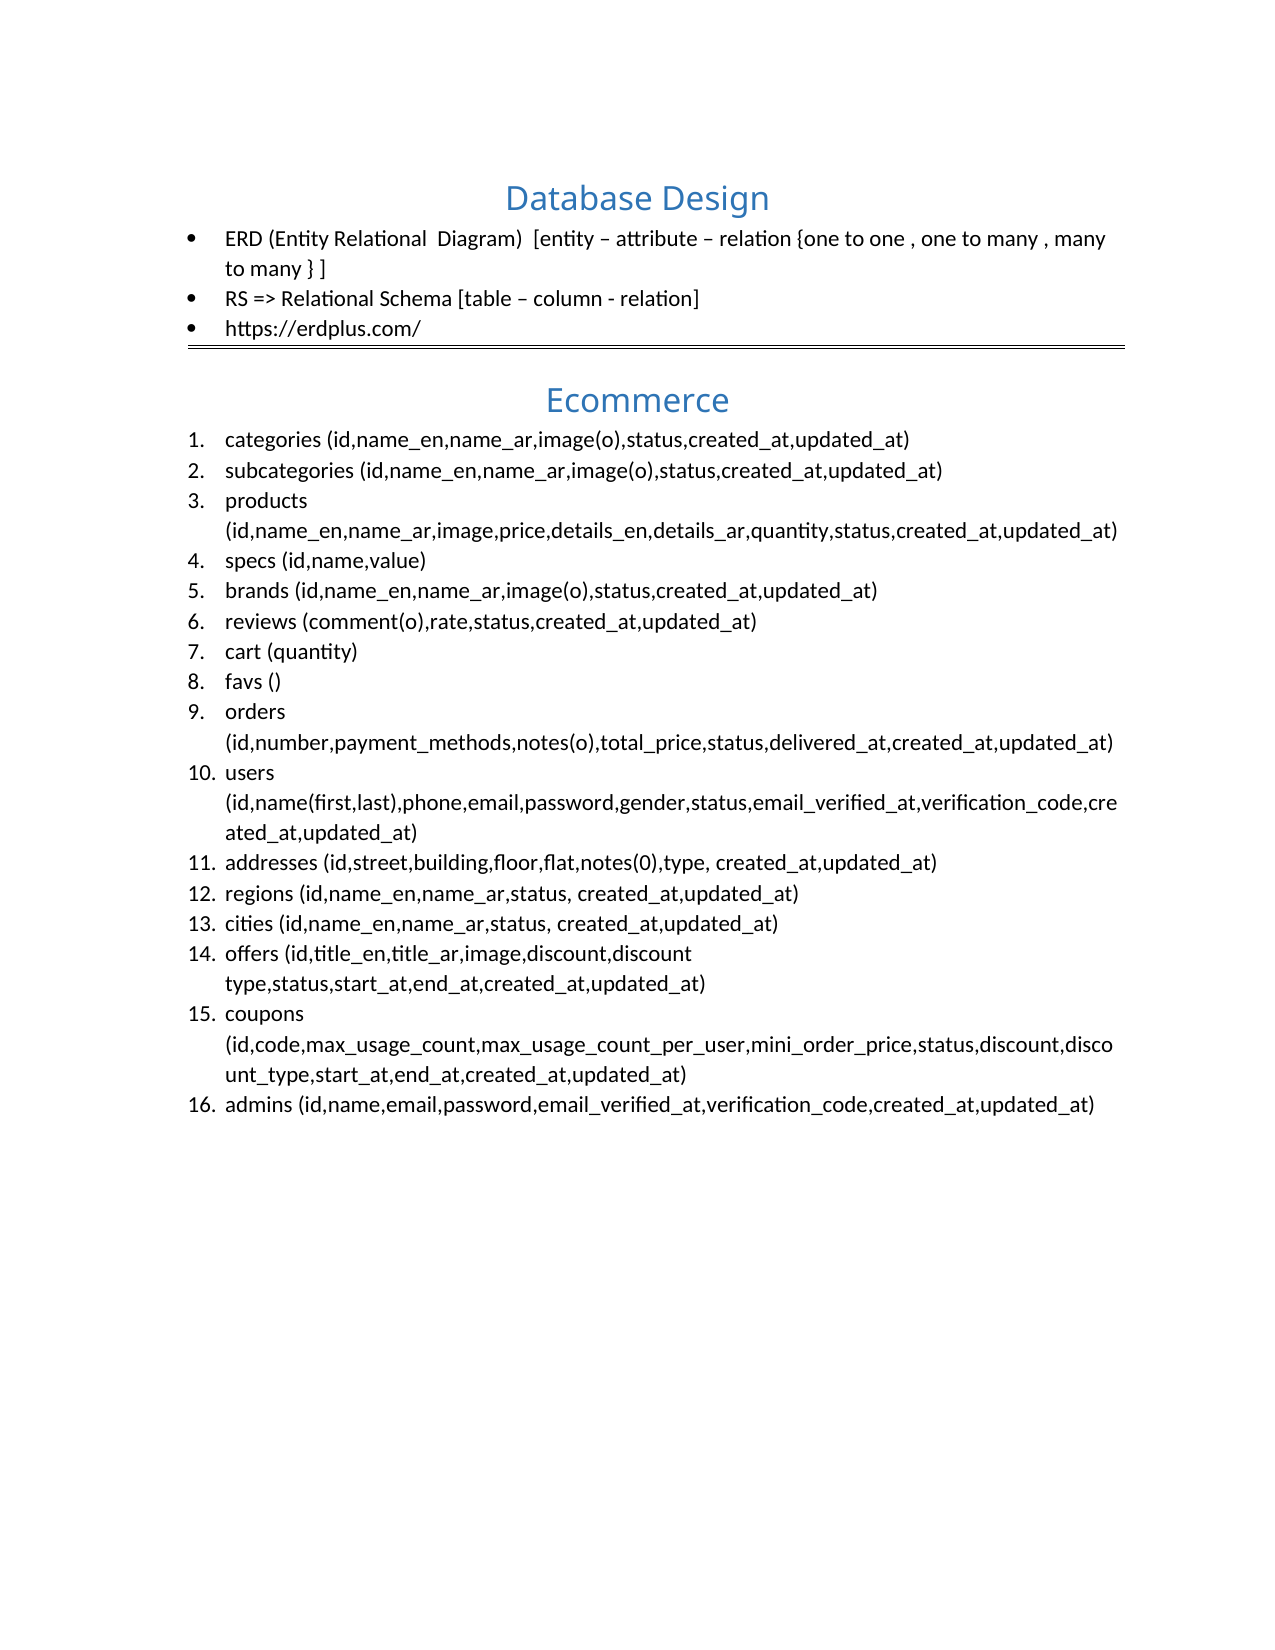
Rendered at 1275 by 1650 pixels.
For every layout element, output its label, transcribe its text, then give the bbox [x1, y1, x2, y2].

list orders (id,number,payment_methods,notes(o),total_price,status,delivered_at,created_at,updated_at) [187, 697, 1125, 756]
list products (id,name_en,name_ar,image,price,details_en,details_ar,quantity,status,created_at,updated_at) [187, 486, 1125, 544]
list regions (id,name_en,name_ar,status, created_at,updated_at) [187, 879, 1125, 907]
list cart (quantity) [187, 637, 1125, 665]
list offers (id,title_en,title_ar,image,discount,discount type,status,start_at,end_at,created_at,updated_at) [187, 939, 1125, 997]
list https://erdplus.com/ [187, 314, 1125, 349]
list RS => Relational Schema [table – column - relation] [187, 284, 1125, 312]
list users (id,name(first,last),phone,email,password,gender,status,email_verified_at,verification_code,created_at,updated_at) [187, 758, 1125, 846]
list cities (id,name_en,name_ar,status, created_at,updated_at) [187, 909, 1125, 937]
list categories (id,name_en,name_ar,image(o),status,created_at,updated_at) [187, 426, 1125, 453]
subtitle Ecommerce [150, 377, 1125, 422]
list subcategories (id,name_en,name_ar,image(o),status,created_at,updated_at) [187, 456, 1125, 484]
list ERD (Entity Relational Diagram) [entity – attribute – relation {one to one , one to many , many to many } ] [187, 224, 1125, 282]
list favs () [187, 667, 1125, 695]
list addresses (id,street,building,floor,flat,notes(0),type, created_at,updated_at) [187, 848, 1125, 876]
list reviews (comment(o),rate,status,created_at,updated_at) [187, 607, 1125, 635]
list specs (id,name,value) [187, 546, 1125, 574]
subtitle Database Design [150, 175, 1125, 220]
list admins (id,name,email,password,email_verified_at,verification_code,created_at,updated_at) [187, 1090, 1125, 1118]
list coupons (id,code,max_usage_count,max_usage_count_per_user,mini_order_price,status,discount,discount_type,start_at,end_at,created_at,updated_at) [187, 999, 1125, 1088]
list brands (id,name_en,name_ar,image(o),status,created_at,updated_at) [187, 577, 1125, 604]
